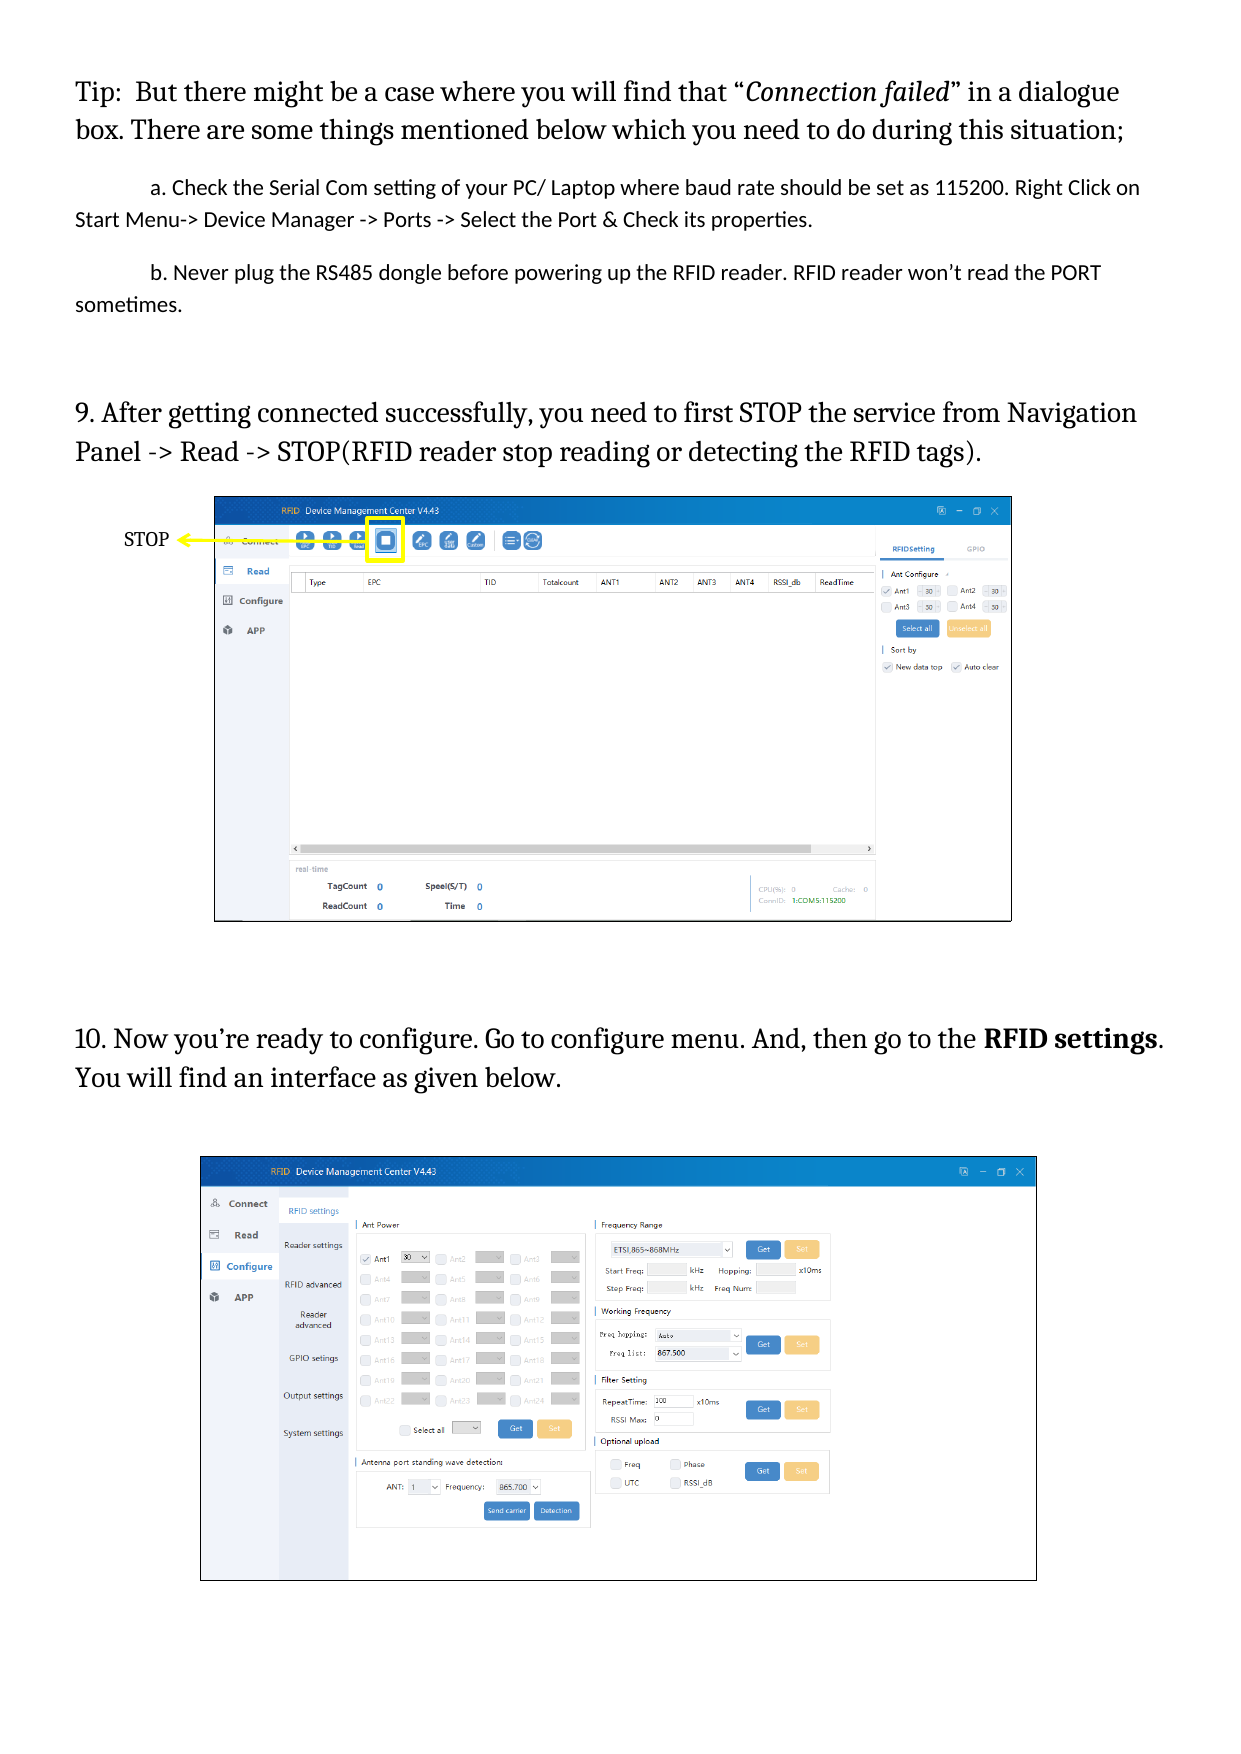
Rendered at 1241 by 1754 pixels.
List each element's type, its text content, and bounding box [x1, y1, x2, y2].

text Tip: But there might be a case where you will find that “Connection failed” in a dialogue box. There are some things mentioned below which you need to do during this situation; [75, 75, 1165, 147]
text b. Never plug the RS485 dongle before powering up the RFID reader. RFID reader won’t read the PORT sometimes. [75, 258, 1165, 318]
picture [215, 497, 1011, 921]
text 10. Now you’re ready to configure. Go to configure menu. And, then go to the RFID settings. You will find an interface as given below. [75, 1022, 1165, 1094]
text a. Check the Serial Com setting of your PC/ Laptop where baud rate should be set as 115200. Right Click on Start Menu-> Device Manager -> Ports -> Select the Port & Check its properties. [75, 173, 1165, 233]
picture [369, 520, 401, 558]
picture [201, 1157, 1036, 1580]
text 9. After getting connected successfully, you need to first STOP the service from Navigation Panel -> Read -> STOP(RFID reader stop reading or detecting the RFID tags). [75, 396, 1165, 468]
